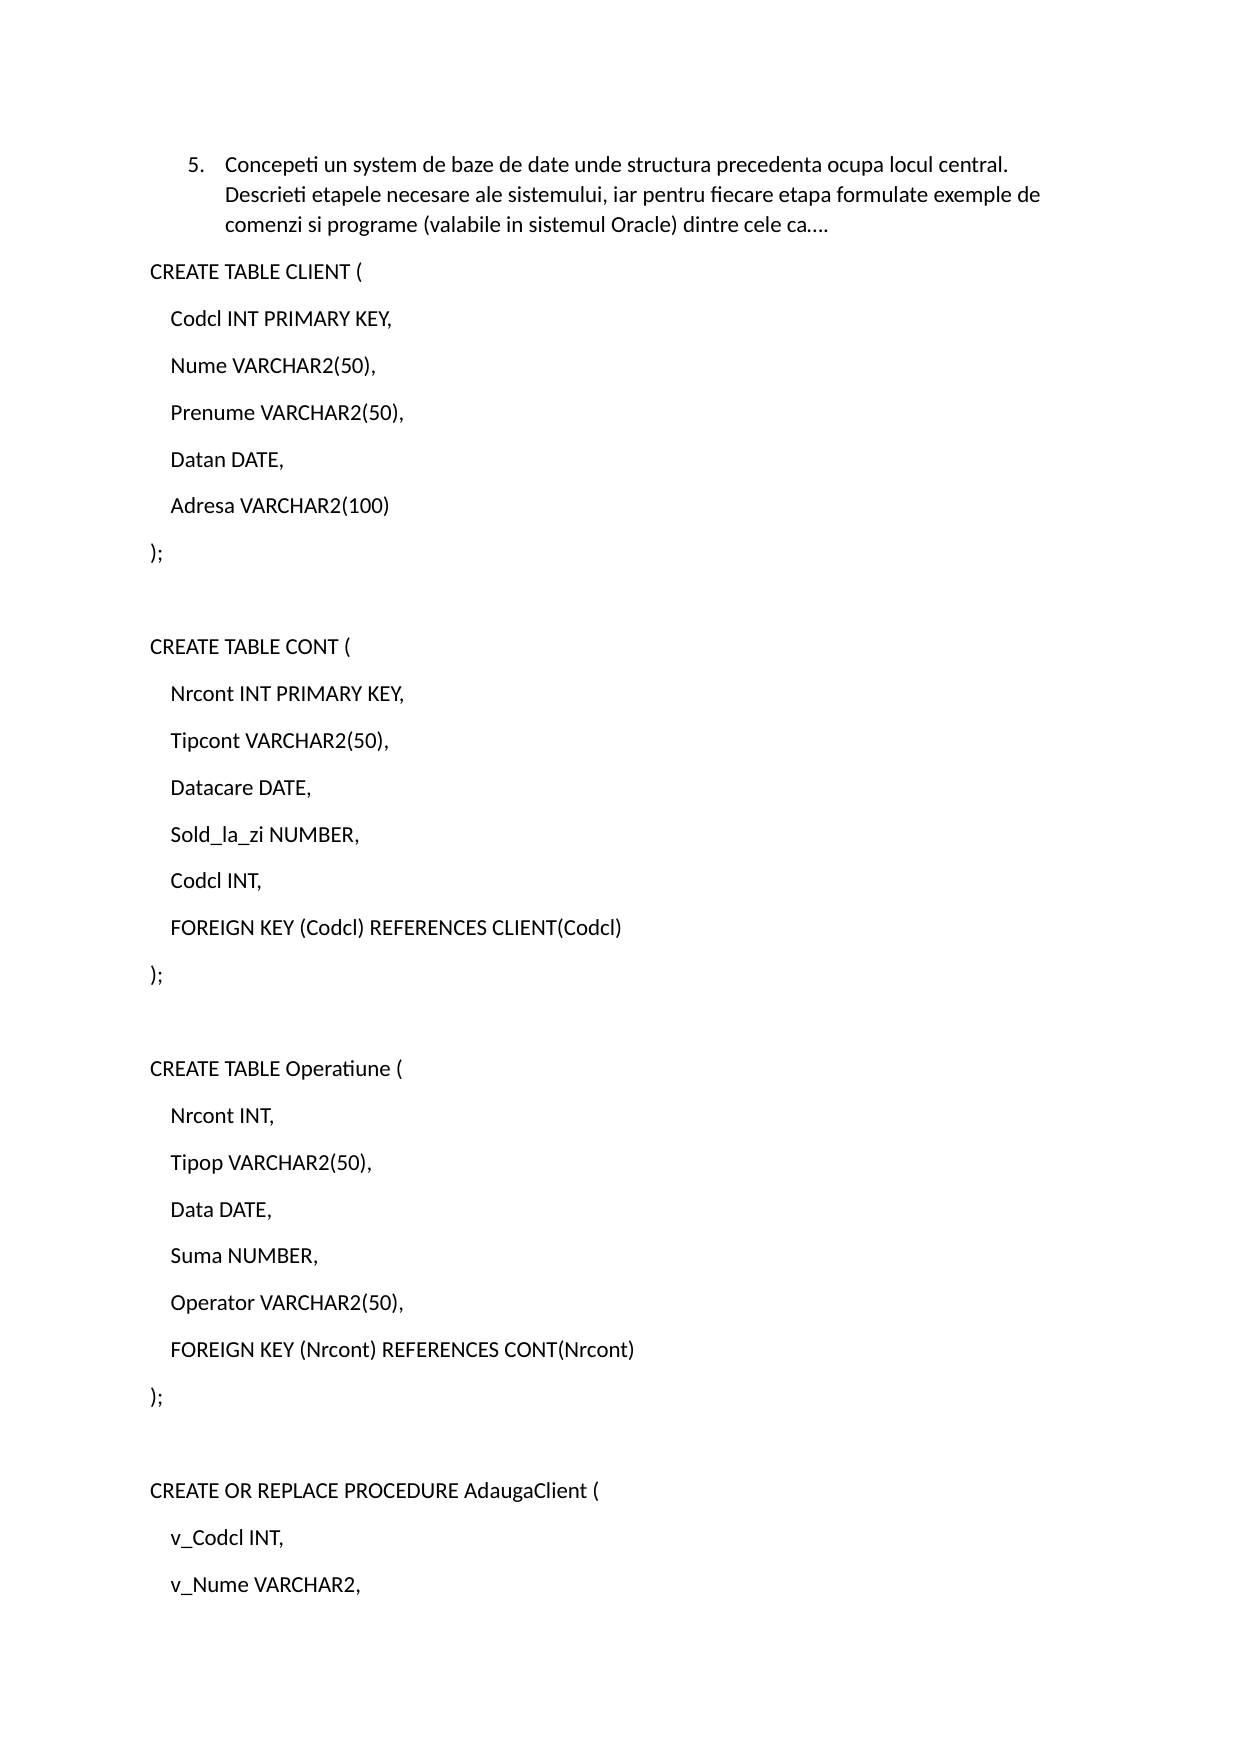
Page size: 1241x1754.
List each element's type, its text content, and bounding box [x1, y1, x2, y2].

text Prenume VARCHAR2(50), [150, 398, 1090, 426]
text Nrcont INT PRIMARY KEY, [150, 679, 1090, 707]
text CREATE TABLE CLIENT ( [150, 257, 1090, 285]
text FOREIGN KEY (Codcl) REFERENCES CLIENT(Codcl) [150, 913, 1090, 942]
text v_Codcl INT, [150, 1523, 1090, 1551]
text FOREIGN KEY (Nrcont) REFERENCES CONT(Nrcont) [150, 1335, 1090, 1363]
text Datan DATE, [150, 445, 1090, 473]
text Data DATE, [150, 1195, 1090, 1223]
text Nrcont INT, [150, 1101, 1090, 1129]
text Nume VARCHAR2(50), [150, 351, 1090, 379]
text ); [150, 960, 1090, 988]
text CREATE OR REPLACE PROCEDURE AdaugaClient ( [150, 1476, 1090, 1504]
text CREATE TABLE CONT ( [150, 632, 1090, 660]
text Operator VARCHAR2(50), [150, 1288, 1090, 1317]
text CREATE TABLE Operatiune ( [150, 1054, 1090, 1082]
list Concepeti un system de baze de date unde structura precedenta ocupa locul central. Descrieti etapele necesare ale sistemului, iar pentru fiecare etapa formulate exemple de comenzi si programe (valabile in sistemul Oracle) dintre cele ca…. [187, 150, 1090, 238]
text Codcl INT, [150, 867, 1090, 895]
text v_Nume VARCHAR2, [150, 1570, 1090, 1598]
text Tipcont VARCHAR2(50), [150, 726, 1090, 754]
text ); [150, 1382, 1090, 1410]
text Adresa VARCHAR2(100) [150, 492, 1090, 520]
text Suma NUMBER, [150, 1242, 1090, 1270]
text Codcl INT PRIMARY KEY, [150, 304, 1090, 332]
text Datacare DATE, [150, 773, 1090, 801]
text Tipop VARCHAR2(50), [150, 1148, 1090, 1176]
text Sold_la_zi NUMBER, [150, 820, 1090, 848]
text ); [150, 538, 1090, 567]
